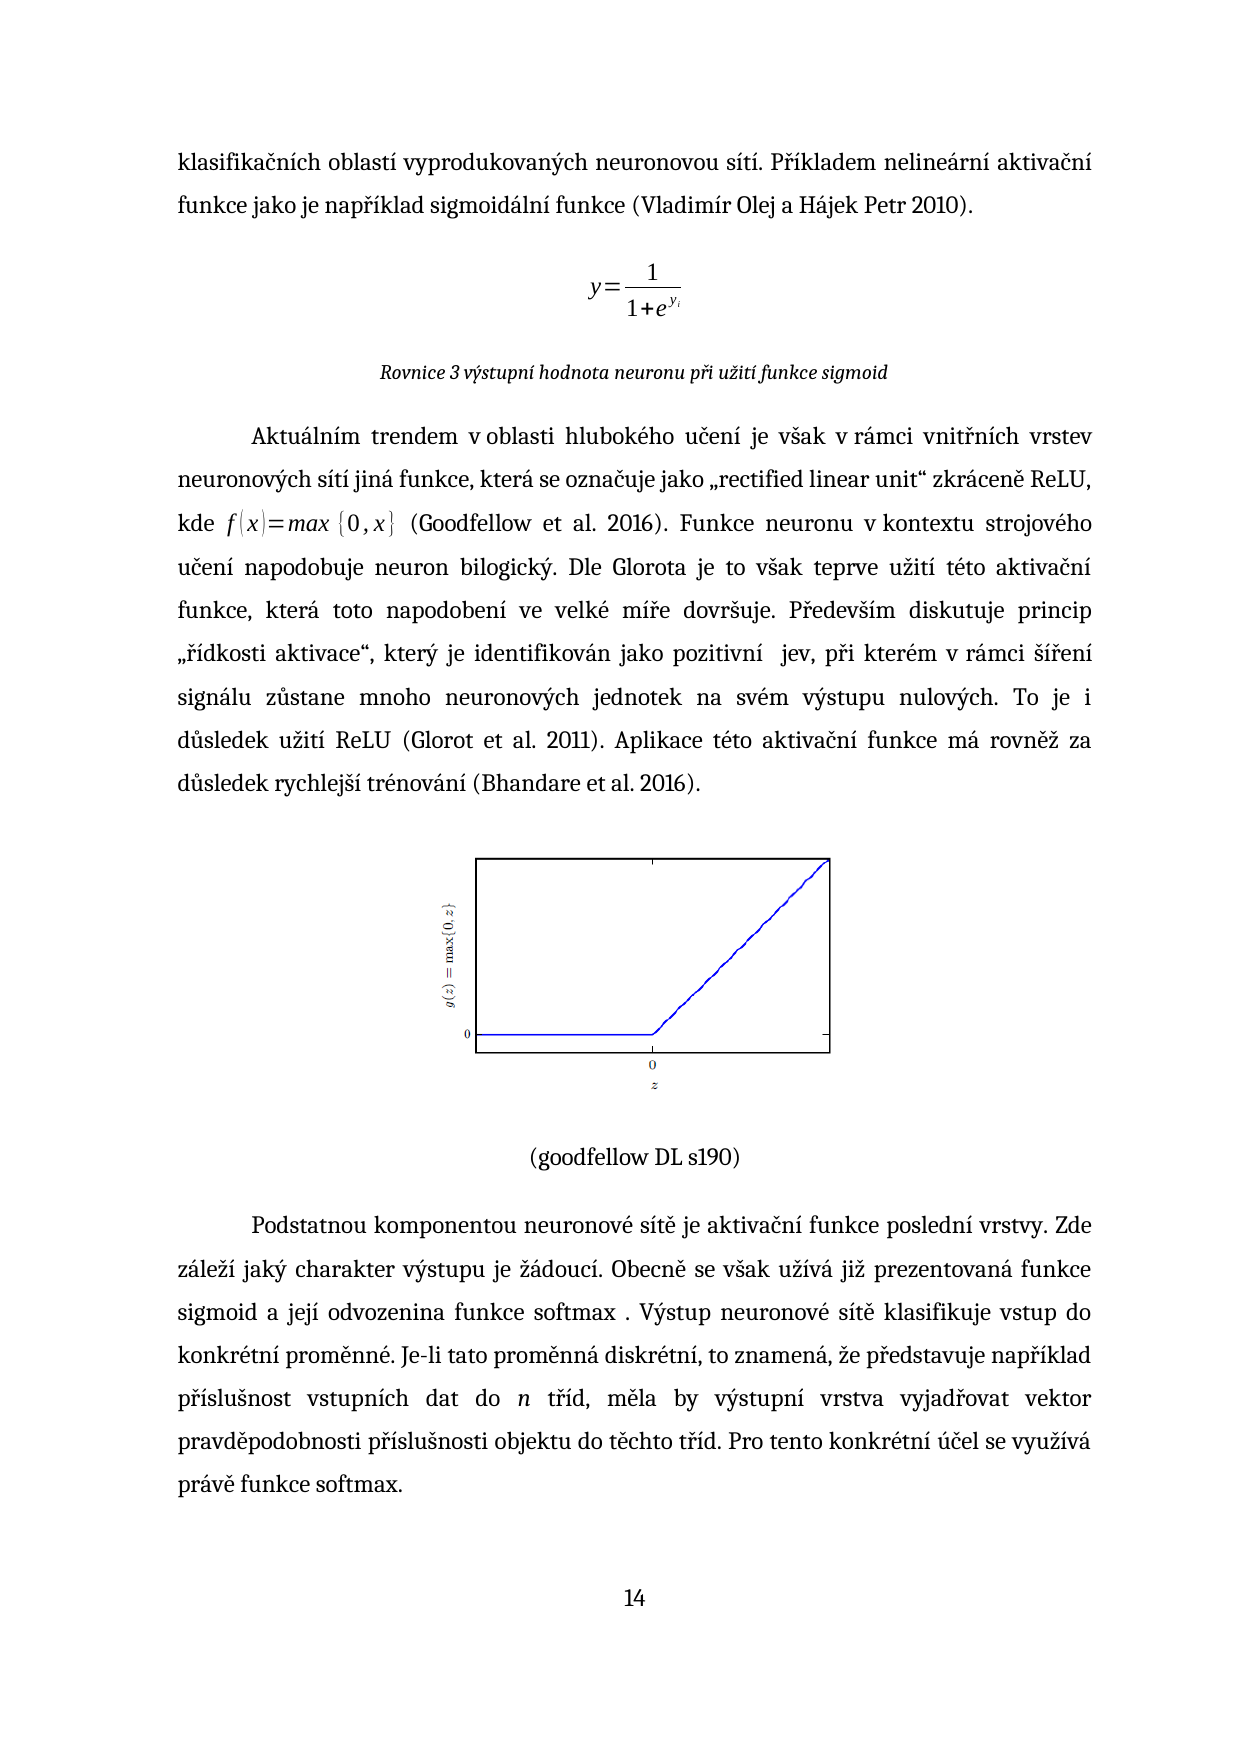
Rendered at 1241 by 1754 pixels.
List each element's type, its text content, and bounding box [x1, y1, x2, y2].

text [177, 148, 1092, 219]
text Podstatnou komponentou neuronové sítě je aktivační funkce poslední vrstvy. Zde záleží jaký charakter výstupu je žádoucí. Obecně se však užívá již prezentovaná funkce sigmoid a její odvozenina funkce softmax . Výstup neuronové sítě klasifikuje vstup do konkrétní proměnné. Je-li tato proměnná diskrétní, to znamená, že představuje například příslušnost vstupních dat do n tříd, měla by výstupní vrstva vyjadřovat vektor pravděpodobnosti příslušnosti objektu do těchto tříd. Pro tento konkrétní účel se využívá právě funkce softmax. [177, 1211, 1092, 1499]
picture [438, 836, 832, 1104]
text Rovnice 3 výstupní hodnota neuronu při užití funkce sigmoid [177, 361, 1092, 385]
text Aktuálním trendem v oblasti hlubokého učení je však v rámci vnitřních vrstev neuronových sítí jiná funkce, která se označuje jako „rectified linear unit“ zkráceně ReLU, kde (Goodfellow et al. 2016). Funkce neuronu v kontextu strojového učení napodobuje neuron bilogický. Dle Glorota je to však teprve užití této aktivační funkce, která toto napodobení ve velké míře dovršuje. Především diskutuje princip „řídkosti aktivace“, který je identifikován jako pozitivní jev, při kterém v rámci šíření signálu zůstane mnoho neuronových jednotek na svém výstupu nulových. To je i důsledek užití ReLU (Glorot et al. 2011). Aplikace této aktivační funkce má rovněž za důsledek rychlejší trénování (Bhandare et al. 2016). [177, 422, 1092, 797]
text (goodfellow DL s190) [177, 1143, 1092, 1172]
